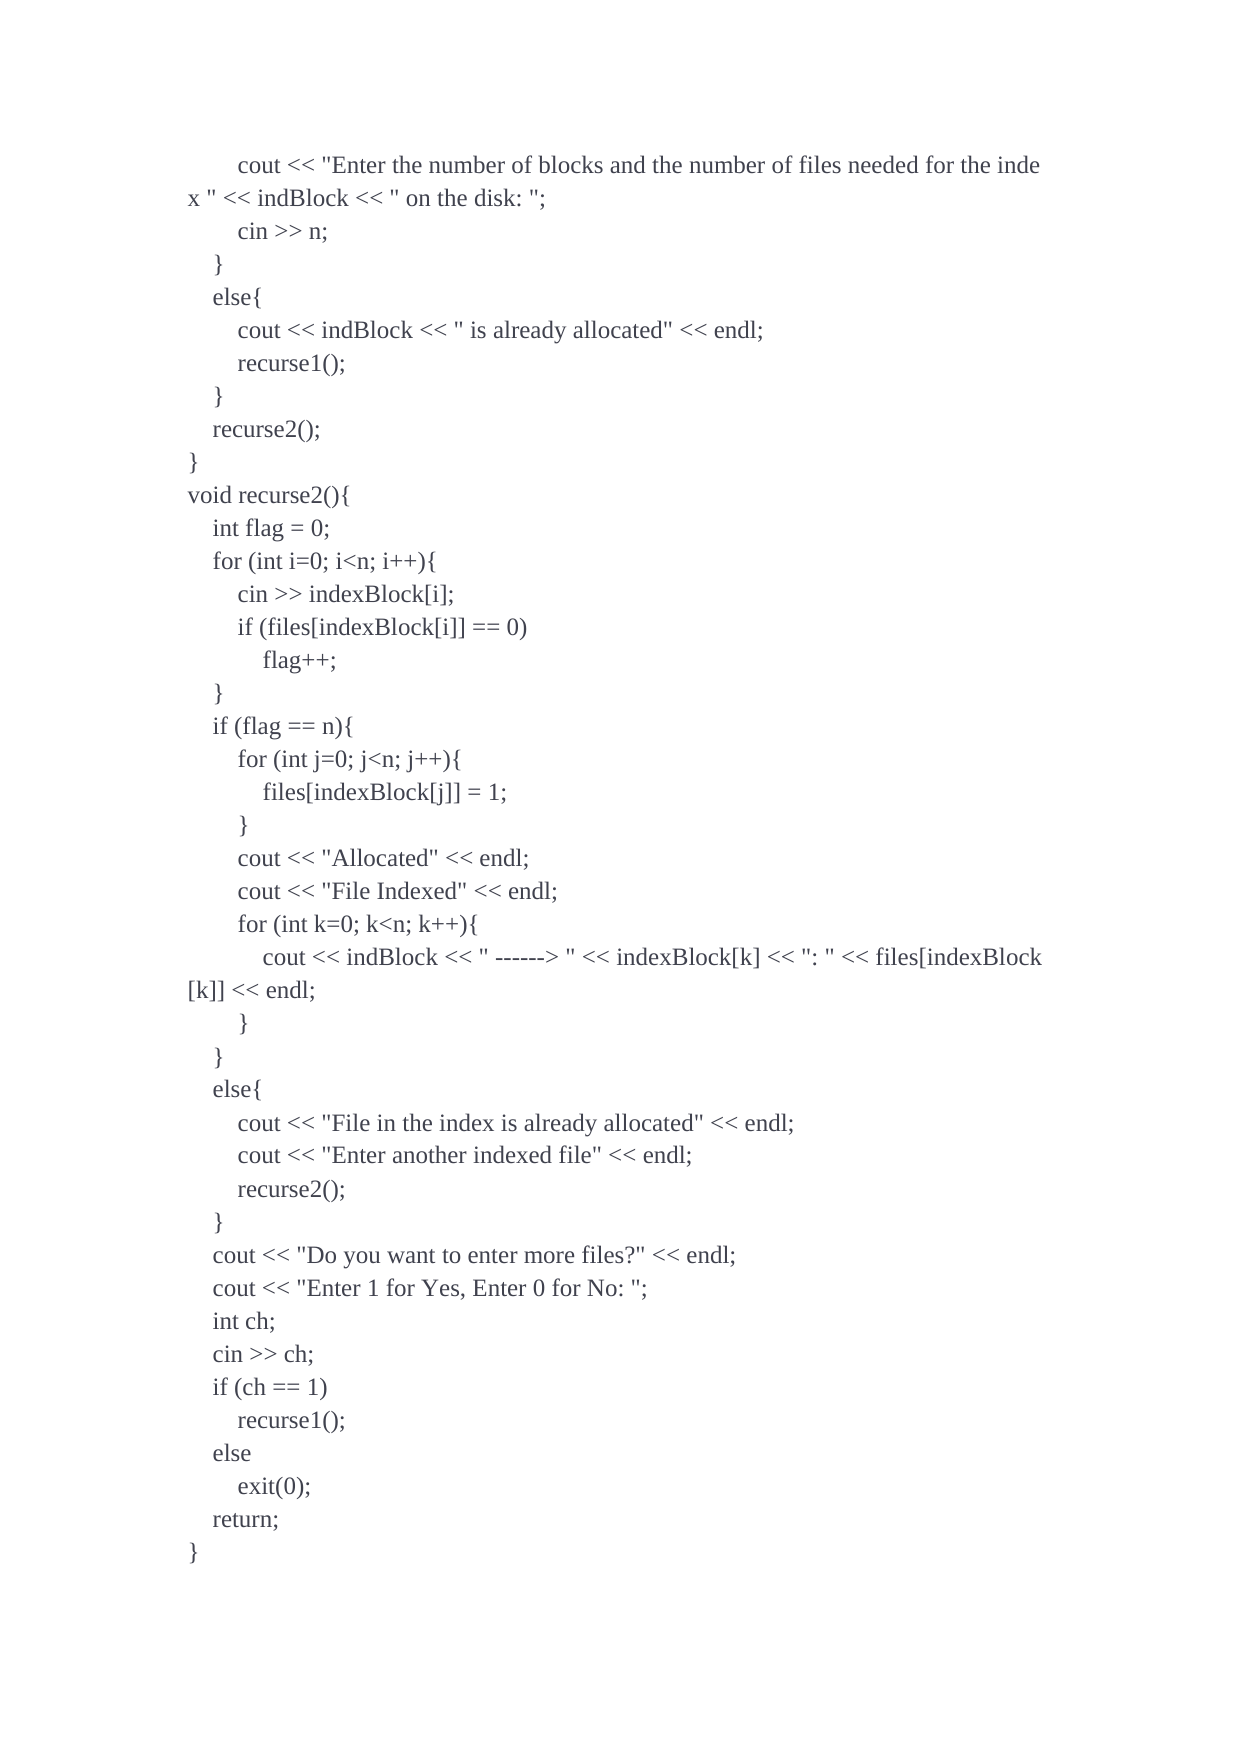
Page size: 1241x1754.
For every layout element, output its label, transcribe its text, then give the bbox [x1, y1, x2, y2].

text } [187, 1537, 1053, 1566]
text } [187, 447, 1053, 476]
text else [187, 1438, 1053, 1467]
text recurse2(); [187, 414, 1053, 443]
text return; [187, 1504, 1053, 1533]
text } [187, 678, 1053, 707]
text } [187, 1207, 1053, 1235]
text int flag = 0; [187, 513, 1053, 542]
text for (int i=0; i<n; i++){ [187, 546, 1053, 575]
text } [187, 1008, 1053, 1037]
text cout << "Enter another indexed file" << endl; [187, 1141, 1053, 1169]
text } [187, 1042, 1053, 1070]
text cout << "File Indexed" << endl; [187, 876, 1053, 905]
text exit(0); [187, 1471, 1053, 1499]
text for (int j=0; j<n; j++){ [187, 744, 1053, 773]
text recurse2(); [187, 1174, 1053, 1202]
text recurse1(); [187, 348, 1053, 377]
text cout << "Enter the number of blocks and the number of files needed for the index " << indBlock << " on the disk: "; [187, 150, 1053, 212]
text cin >> ch; [187, 1339, 1053, 1367]
text if (flag == n){ [187, 711, 1053, 740]
text cout << indBlock << " is already allocated" << endl; [187, 315, 1053, 344]
text void recurse2(){ [187, 480, 1053, 509]
text cout << indBlock << " ------> " << indexBlock[k] << ": " << files[indexBlock[k]] << endl; [187, 942, 1053, 1004]
text files[indexBlock[j]] = 1; [187, 777, 1053, 806]
text if (ch == 1) [187, 1372, 1053, 1401]
text int ch; [187, 1306, 1053, 1334]
text cout << "Enter 1 for Yes, Enter 0 for No: "; [187, 1273, 1053, 1301]
text for (int k=0; k<n; k++){ [187, 909, 1053, 938]
text flag++; [187, 645, 1053, 674]
text if (files[indexBlock[i]] == 0) [187, 612, 1053, 641]
text else{ [187, 282, 1053, 311]
text } [187, 249, 1053, 278]
text } [187, 810, 1053, 839]
text cout << "Allocated" << endl; [187, 843, 1053, 872]
text cout << "File in the index is already allocated" << endl; [187, 1108, 1053, 1136]
text cin >> n; [187, 216, 1053, 245]
text cin >> indexBlock[i]; [187, 579, 1053, 608]
text } [187, 381, 1053, 410]
text else{ [187, 1074, 1053, 1103]
text cout << "Do you want to enter more files?" << endl; [187, 1240, 1053, 1268]
text recurse1(); [187, 1405, 1053, 1433]
